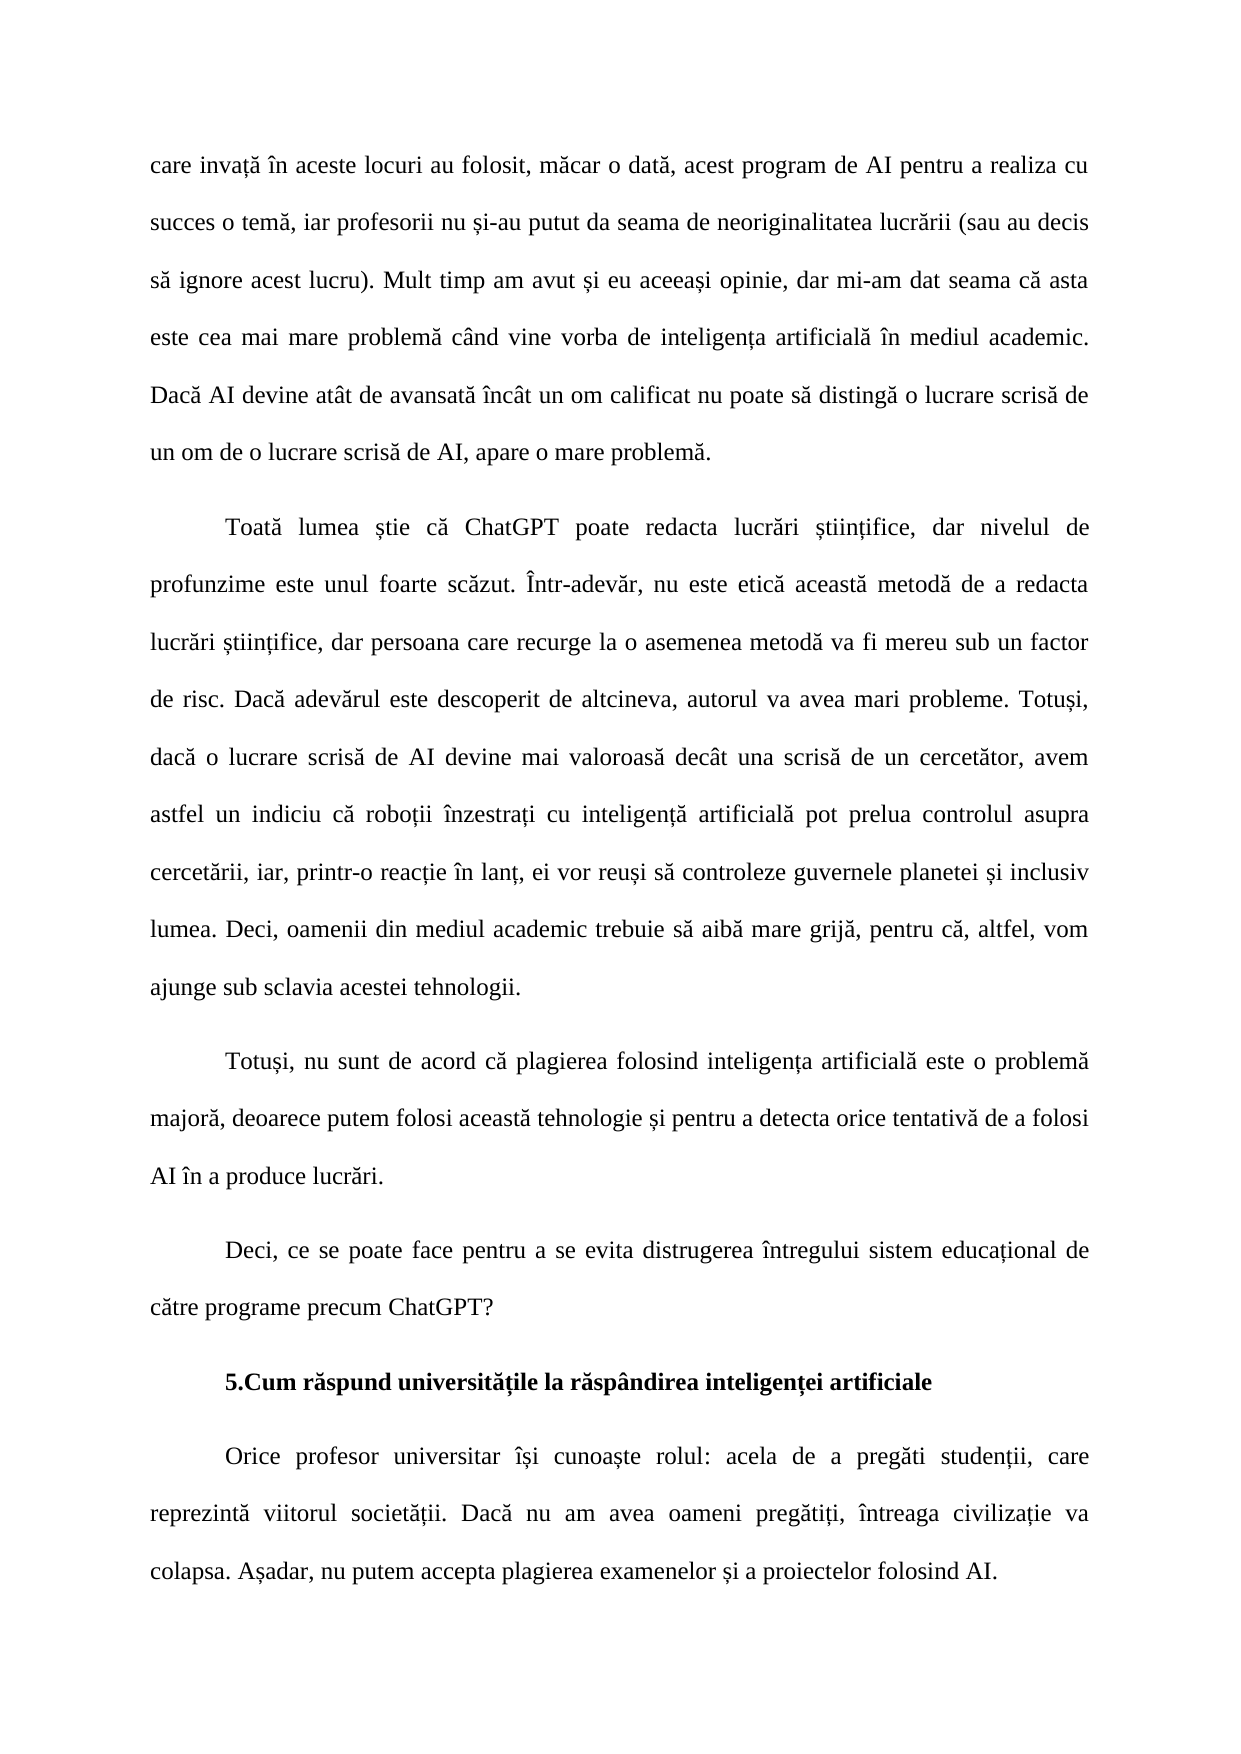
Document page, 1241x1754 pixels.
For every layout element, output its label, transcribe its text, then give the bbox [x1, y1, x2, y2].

text Deci, ce se poate face pentru a se evita distrugerea întregului sistem educațional de către programe precum ChatGPT? [150, 1235, 1090, 1321]
text Totuși, nu sunt de acord că plagierea folosind inteligența artificială este o problemă majoră, deoarece putem folosi această tehnologie și pentru a detecta orice tentativă de a folosi AI în a produce lucrări. [150, 1046, 1090, 1189]
text 5.Cum răspund universitățile la răspândirea inteligenței artificiale [150, 1367, 1090, 1395]
text Orice profesor universitar își cunoaște rolul: acela de a pregăti studenții, care reprezintă viitorul societății. Dacă nu am avea oameni pregătiți, întreaga civilizație va colapsa. Așadar, nu putem accepta plagierea examenelor și a proiectelor folosind AI. [150, 1441, 1090, 1584]
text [150, 150, 1090, 466]
text Toată lumea știe că ChatGPT poate redacta lucrări științifice, dar nivelul de profunzime este unul foarte scăzut. Într-adevăr, nu este etică această metodă de a redacta lucrări științifice, dar persoana care recurge la o asemenea metodă va fi mereu sub un factor de risc. Dacă adevărul este descoperit de altcineva, autorul va avea mari probleme. Totuși, dacă o lucrare scrisă de AI devine mai valoroasă decât una scrisă de un cercetător, avem astfel un indiciu că roboții înzestrați cu inteligență artificială pot prelua controlul asupra cercetării, iar, printr-o reacție în lanț, ei vor reuși să controleze guvernele planetei și inclusiv lumea. Deci, oamenii din mediul academic trebuie să aibă mare grijă, pentru că, altfel, vom ajunge sub sclavia acestei tehnologii. [150, 512, 1090, 1000]
